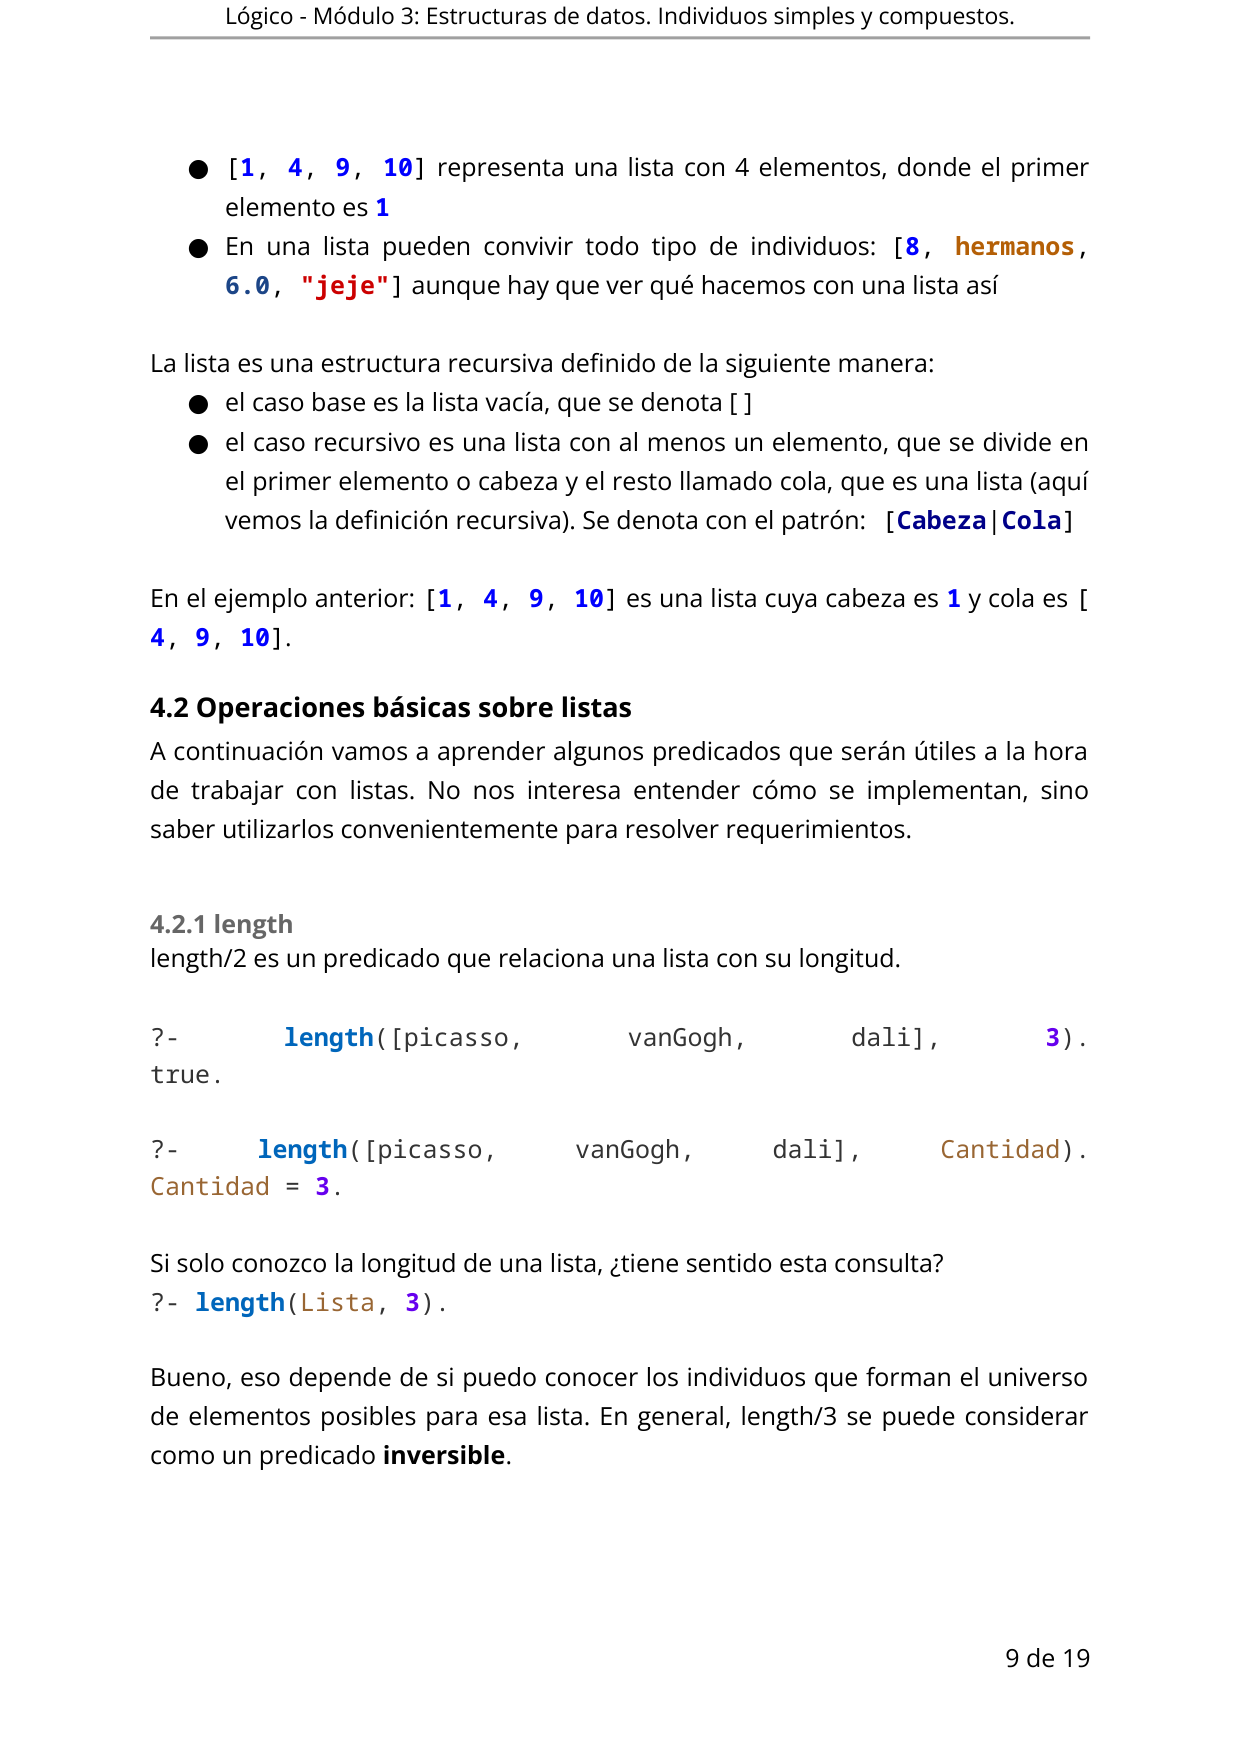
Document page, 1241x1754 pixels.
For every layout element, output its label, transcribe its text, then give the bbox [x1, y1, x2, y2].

subtitle 4.2 Operaciones básicas sobre listas [150, 688, 1090, 725]
text ?- length([picasso, vanGogh, dali], 3). true. ?- length([picasso, vanGogh, dali], Cantidad). Cantidad = 3. [150, 1019, 1090, 1203]
text Si solo conozco la longitud de una lista, ¿tiene sentido esta consulta? [150, 1245, 1090, 1279]
list el caso recursivo es una lista con al menos un elemento, que se divide en el primer elemento o cabeza y el resto llamado cola, que es una lista (aquí vemos la definición recursiva). Se denota con el patrón: [Cabeza|Cola] [187, 424, 1090, 537]
text Bueno, eso depende de si puedo conocer los individuos que forman el universo de elementos posibles para esa lista. En general, length/3 se puede considerar como un predicado inversible. [150, 1359, 1090, 1472]
text length/2 es un predicado que relaciona una lista con su longitud. [150, 941, 1090, 975]
list el caso base es la lista vacía, que se denota [ ] [187, 385, 1090, 419]
text En el ejemplo anterior: [1, 4, 9, 10] es una lista cuya cabeza es 1 y cola es [ 4, 9, 10]. [150, 581, 1090, 654]
list En una lista pueden convivir todo tipo de individuos: [8, hermanos, 6.0, "jeje"] aunque hay que ver qué hacemos con una lista así [187, 228, 1090, 302]
list [1, 4, 9, 10] representa una lista con 4 elementos, donde el primer elemento es 1 [187, 150, 1090, 223]
text La lista es una estructura recursiva definido de la siguiente manera: [150, 346, 1090, 380]
text ?- length(Lista, 3). [150, 1284, 1090, 1319]
text A continuación vamos a aprender algunos predicados que serán útiles a la hora de trabajar con listas. No nos interesa entender cómo se implementan, sino saber utilizarlos convenientemente para resolver requerimientos. [150, 733, 1090, 846]
subtitle 4.2.1 length [150, 907, 1090, 941]
